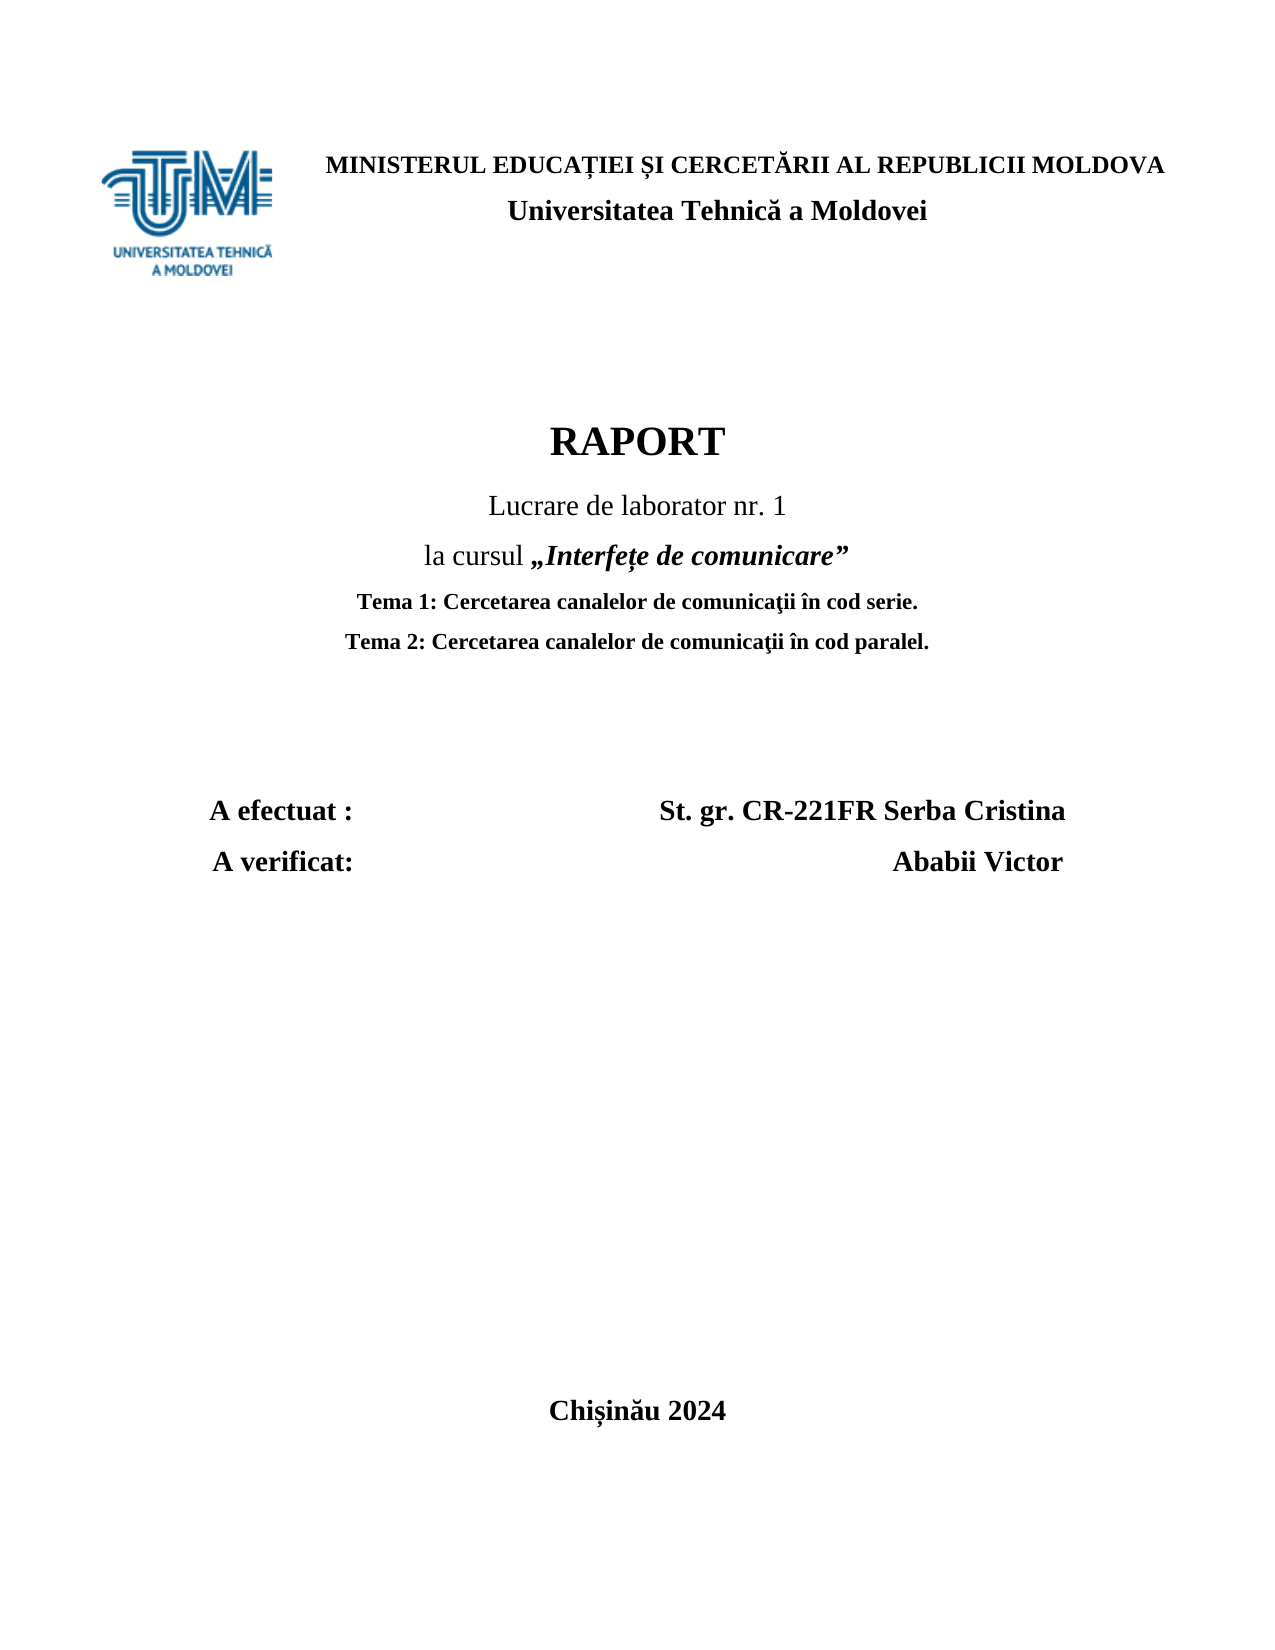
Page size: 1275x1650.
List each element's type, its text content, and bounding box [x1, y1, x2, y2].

text Chișinău 2024 [150, 1393, 1125, 1427]
text Tema 1: Cercetarea canalelor de comunicaţii în cod serie. [150, 588, 1125, 615]
text A efectuat : St. gr. CR-221FR Serba Cristina [150, 793, 1125, 827]
text Universitatea Tehnică a Moldovei [273, 193, 1144, 227]
text Tema 2: Cercetarea canalelor de comunicaţii în cod paralel. [150, 628, 1125, 654]
picture [101, 150, 273, 276]
text Lucrare de laborator nr. 1 [150, 488, 1125, 521]
text MINISTERUL EDUCAȚIEI ȘI CERCETĂRII AL REPUBLICII MOLDOVA [273, 150, 1200, 179]
text la cursul „Interfețe de comunicare” [150, 538, 1125, 572]
text RAPORT [150, 416, 1125, 464]
text A verificat: Ababii Victor [150, 844, 1125, 877]
